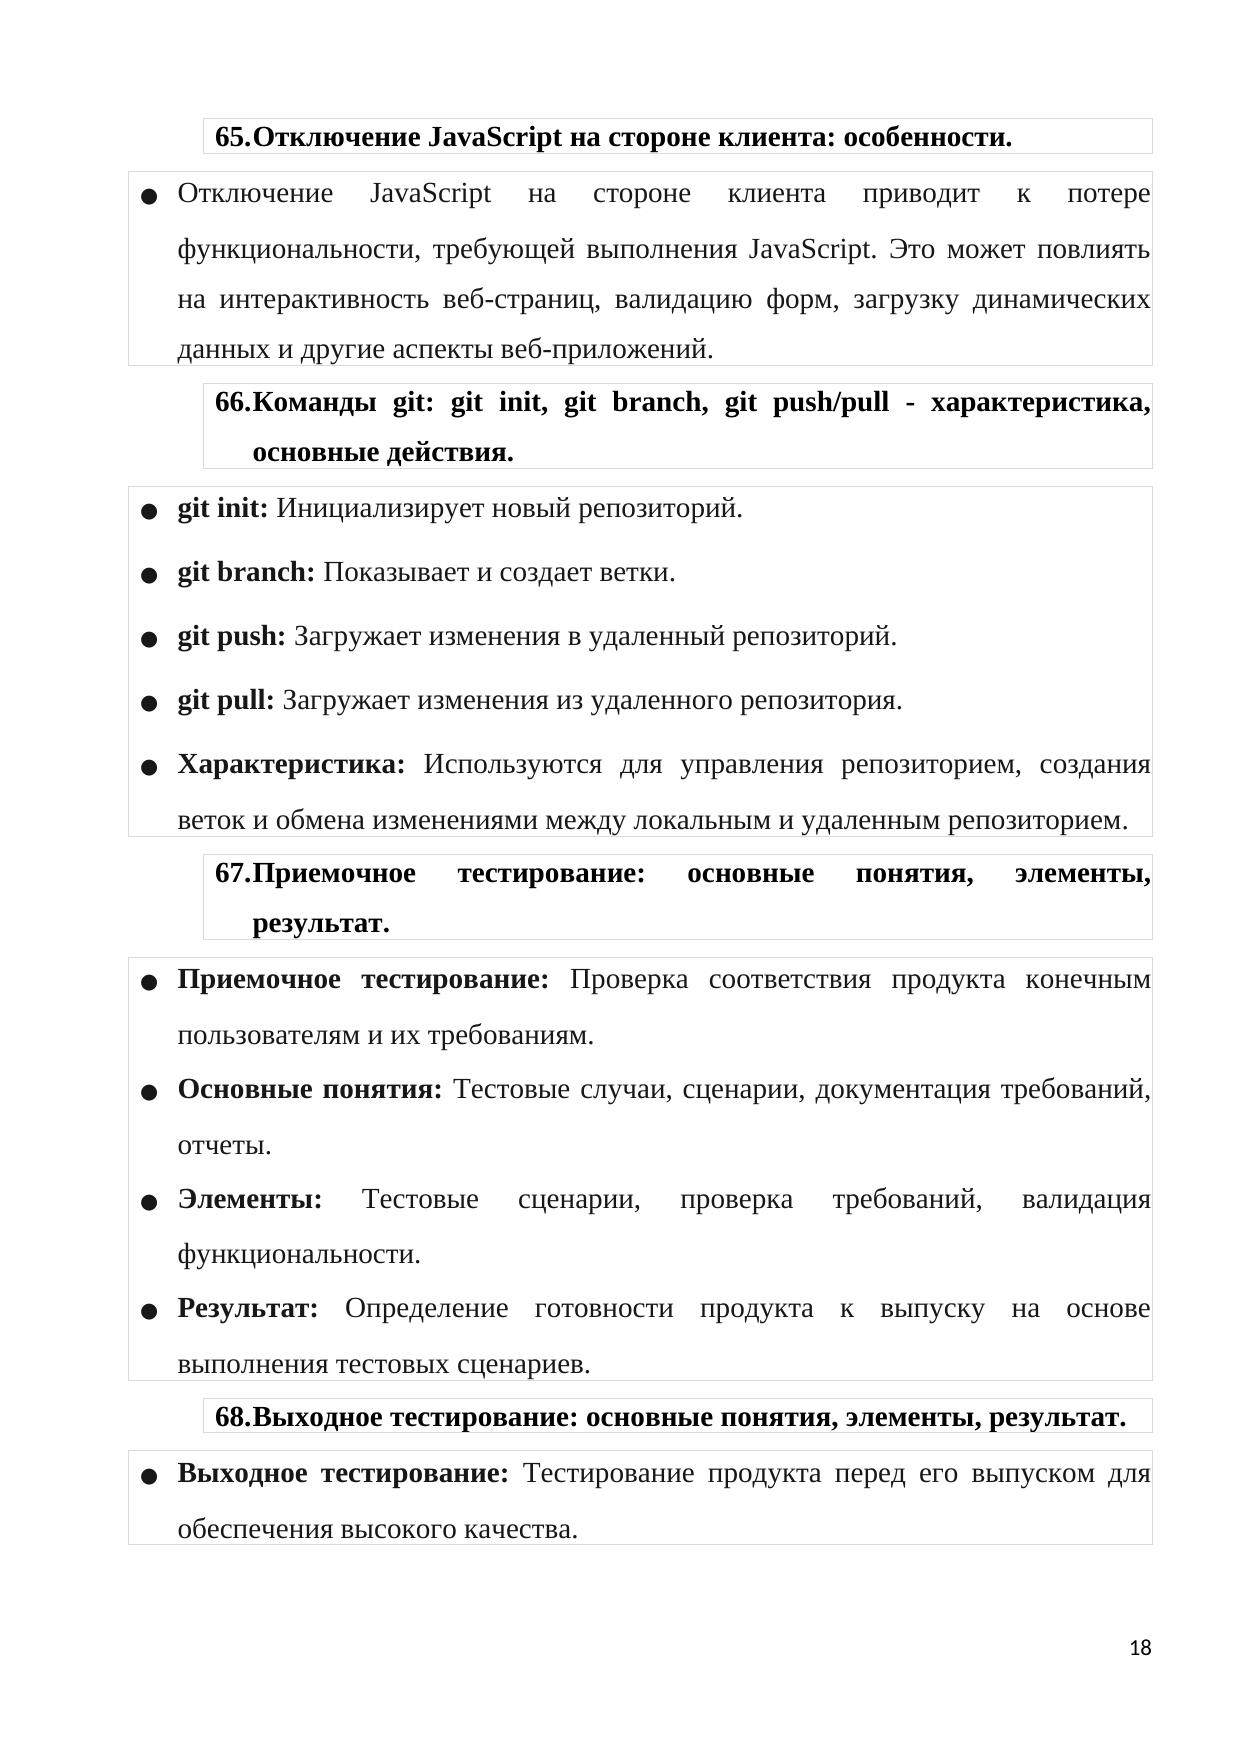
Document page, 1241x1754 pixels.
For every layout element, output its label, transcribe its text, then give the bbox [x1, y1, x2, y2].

list git branch: Показывает и создает ветки. [129, 550, 1152, 593]
subtitle Отключение JavaScript на стороне клиента: особенности. [204, 119, 1152, 153]
list Элементы: Тестовые сценарии, проверка требований, валидация функциональности. [129, 1176, 1152, 1270]
subtitle Команды git: git init, git branch, git push/pull - характеристика, основные действия. [204, 384, 1152, 468]
list Отключение JavaScript на стороне клиента приводит к потере функциональности, требующей выполнения JavaScript. Это может повлиять на интерактивность веб-страниц, валидацию форм, загрузку динамических данных и другие аспекты веб-приложений. [129, 172, 1152, 365]
list git push: Загружает изменения в удаленный репозиторий. [129, 614, 1152, 658]
subtitle Приемочное тестирование: основные понятия, элементы, результат. [204, 855, 1152, 939]
list Характеристика: Используются для управления репозиторием, создания веток и обмена изменениями между локальным и удаленным репозиторием. [129, 742, 1152, 836]
list git pull: Загружает изменения из удаленного репозитория. [129, 678, 1152, 722]
list Основные понятия: Тестовые случаи, сценарии, документация требований, отчеты. [129, 1066, 1152, 1160]
list Результат: Определение готовности продукта к выпуску на основе выполнения тестовых сценариев. [129, 1286, 1152, 1380]
list Приемочное тестирование: Проверка соответствия продукта конечным пользователям и их требованиям. [129, 958, 1152, 1051]
list Выходное тестирование: Тестирование продукта перед его выпуском для обеспечения высокого качества. [129, 1451, 1152, 1544]
subtitle Выходное тестирование: основные понятия, элементы, результат. [204, 1399, 1152, 1432]
list git init: Инициализирует новый репозиторий. [129, 487, 1152, 529]
